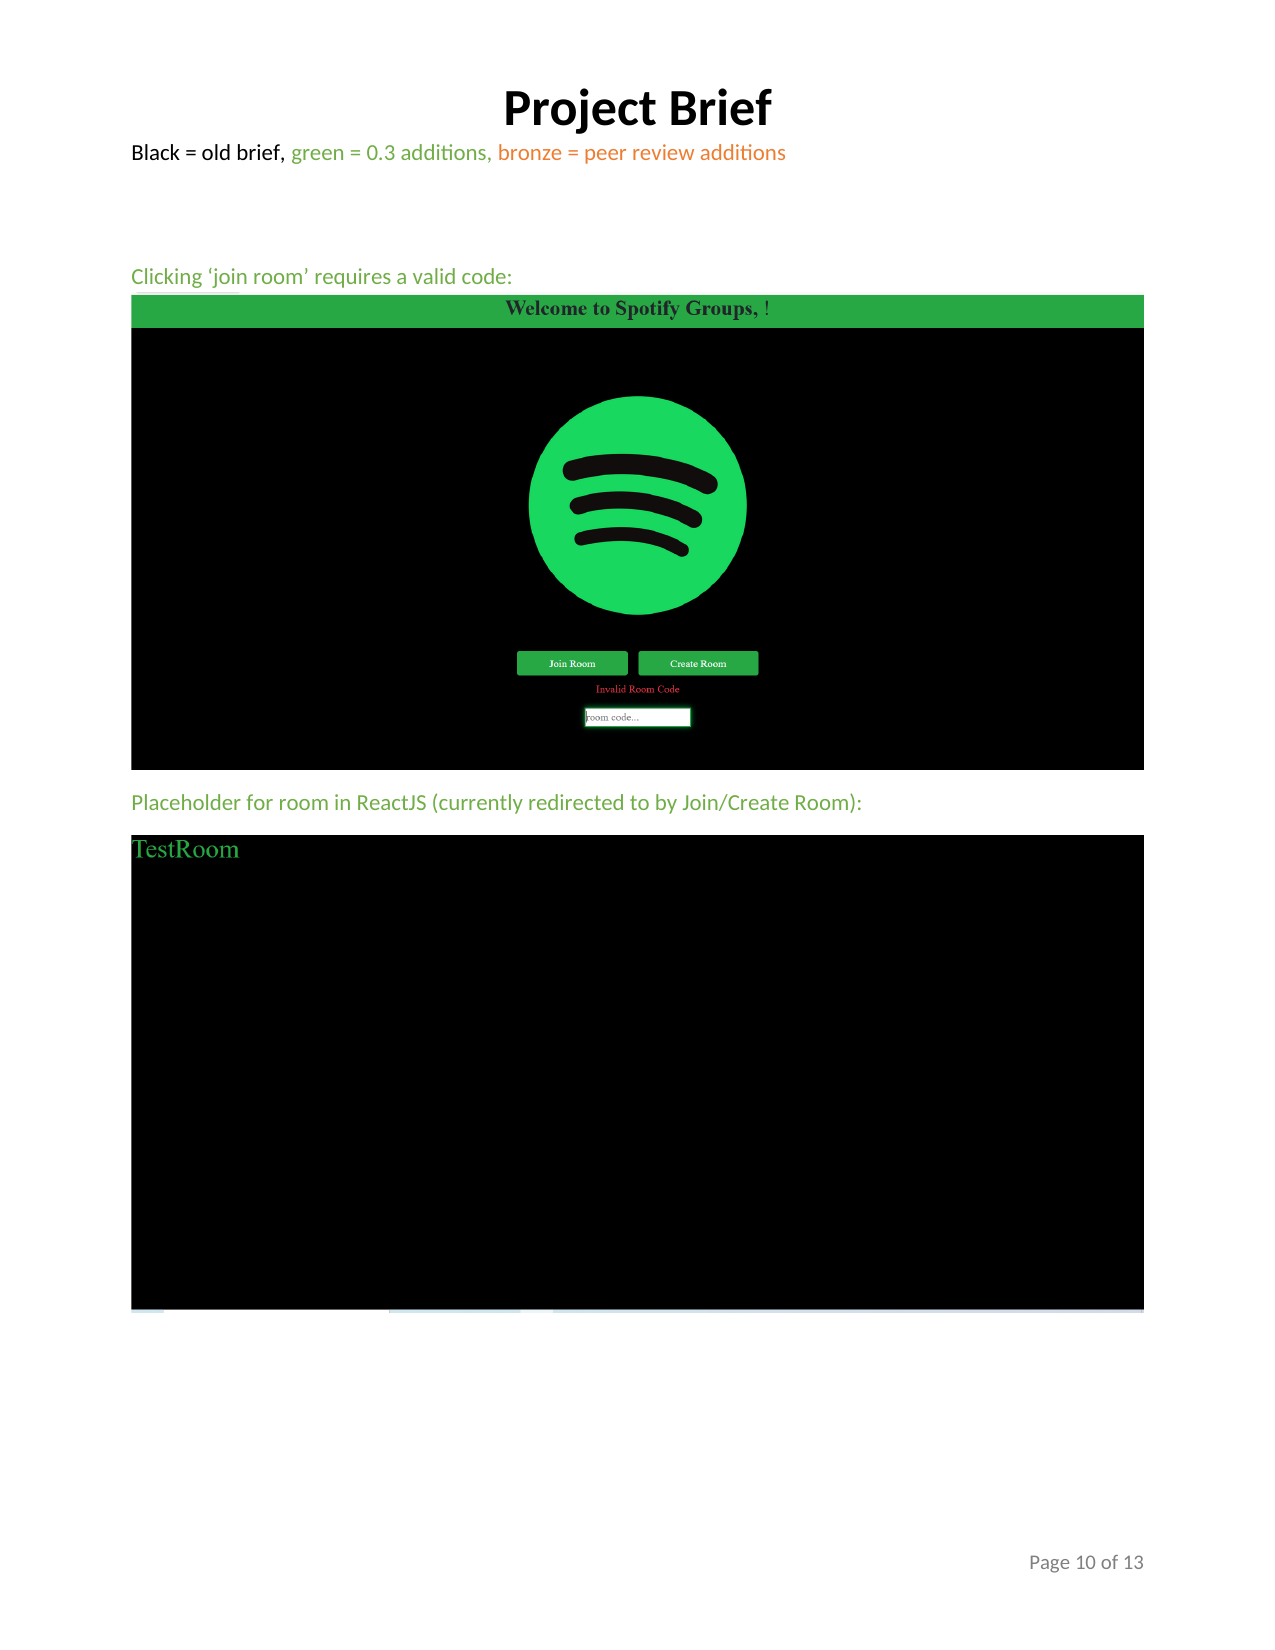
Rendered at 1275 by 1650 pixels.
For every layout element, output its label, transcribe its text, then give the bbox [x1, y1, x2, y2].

picture [131, 835, 1144, 1313]
text Clicking ‘join room’ requires a valid code: [131, 262, 1144, 292]
picture [131, 292, 1144, 770]
text Placeholder for room in ReactJS (currently redirected to by Join/Create Room): [131, 788, 1144, 816]
